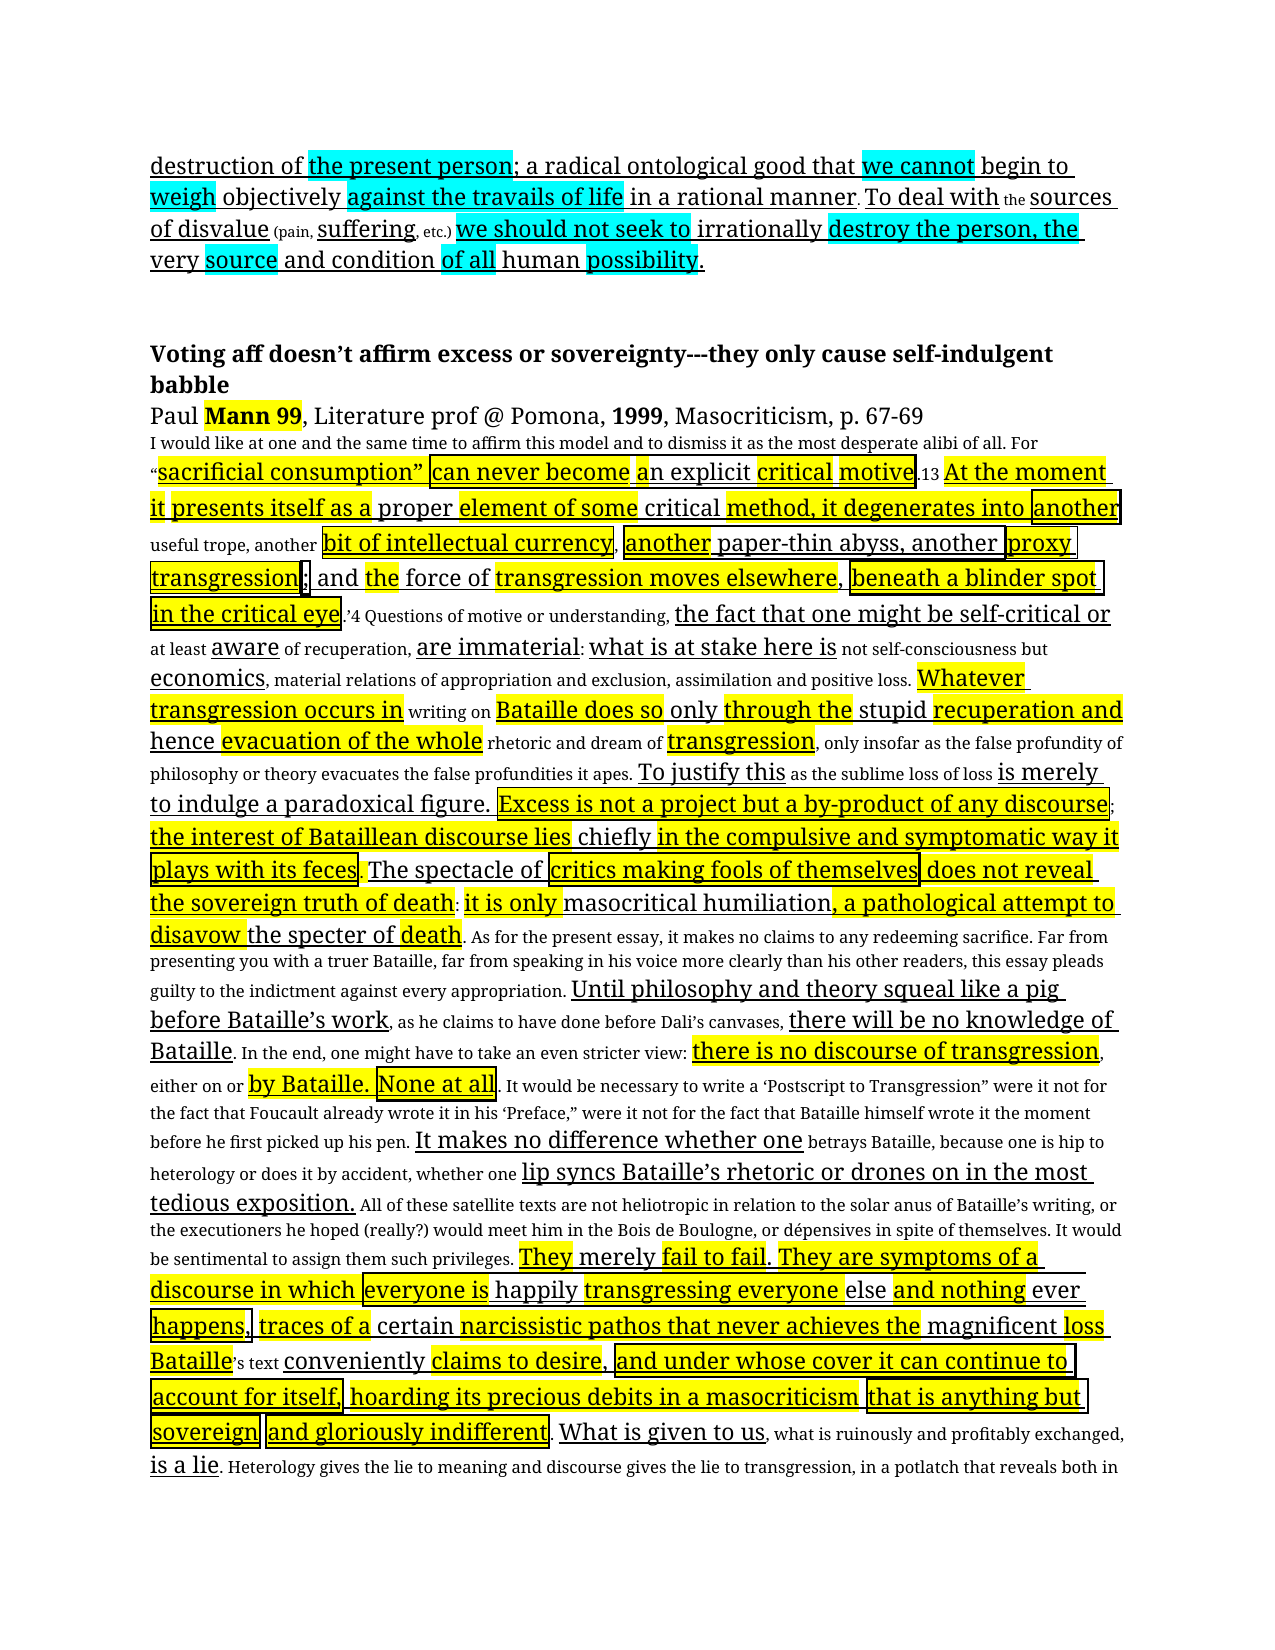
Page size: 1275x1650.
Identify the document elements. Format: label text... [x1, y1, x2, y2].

subtitle Voting aff doesn’t affirm excess or sovereignty---they only cause self-indulgent babble [150, 337, 1125, 400]
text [150, 431, 1125, 1480]
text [150, 150, 1125, 275]
text Paul Mann 99, Literature prof @ Pomona, 1999, Masocriticism, p. 67-69 [302, 400, 1125, 431]
